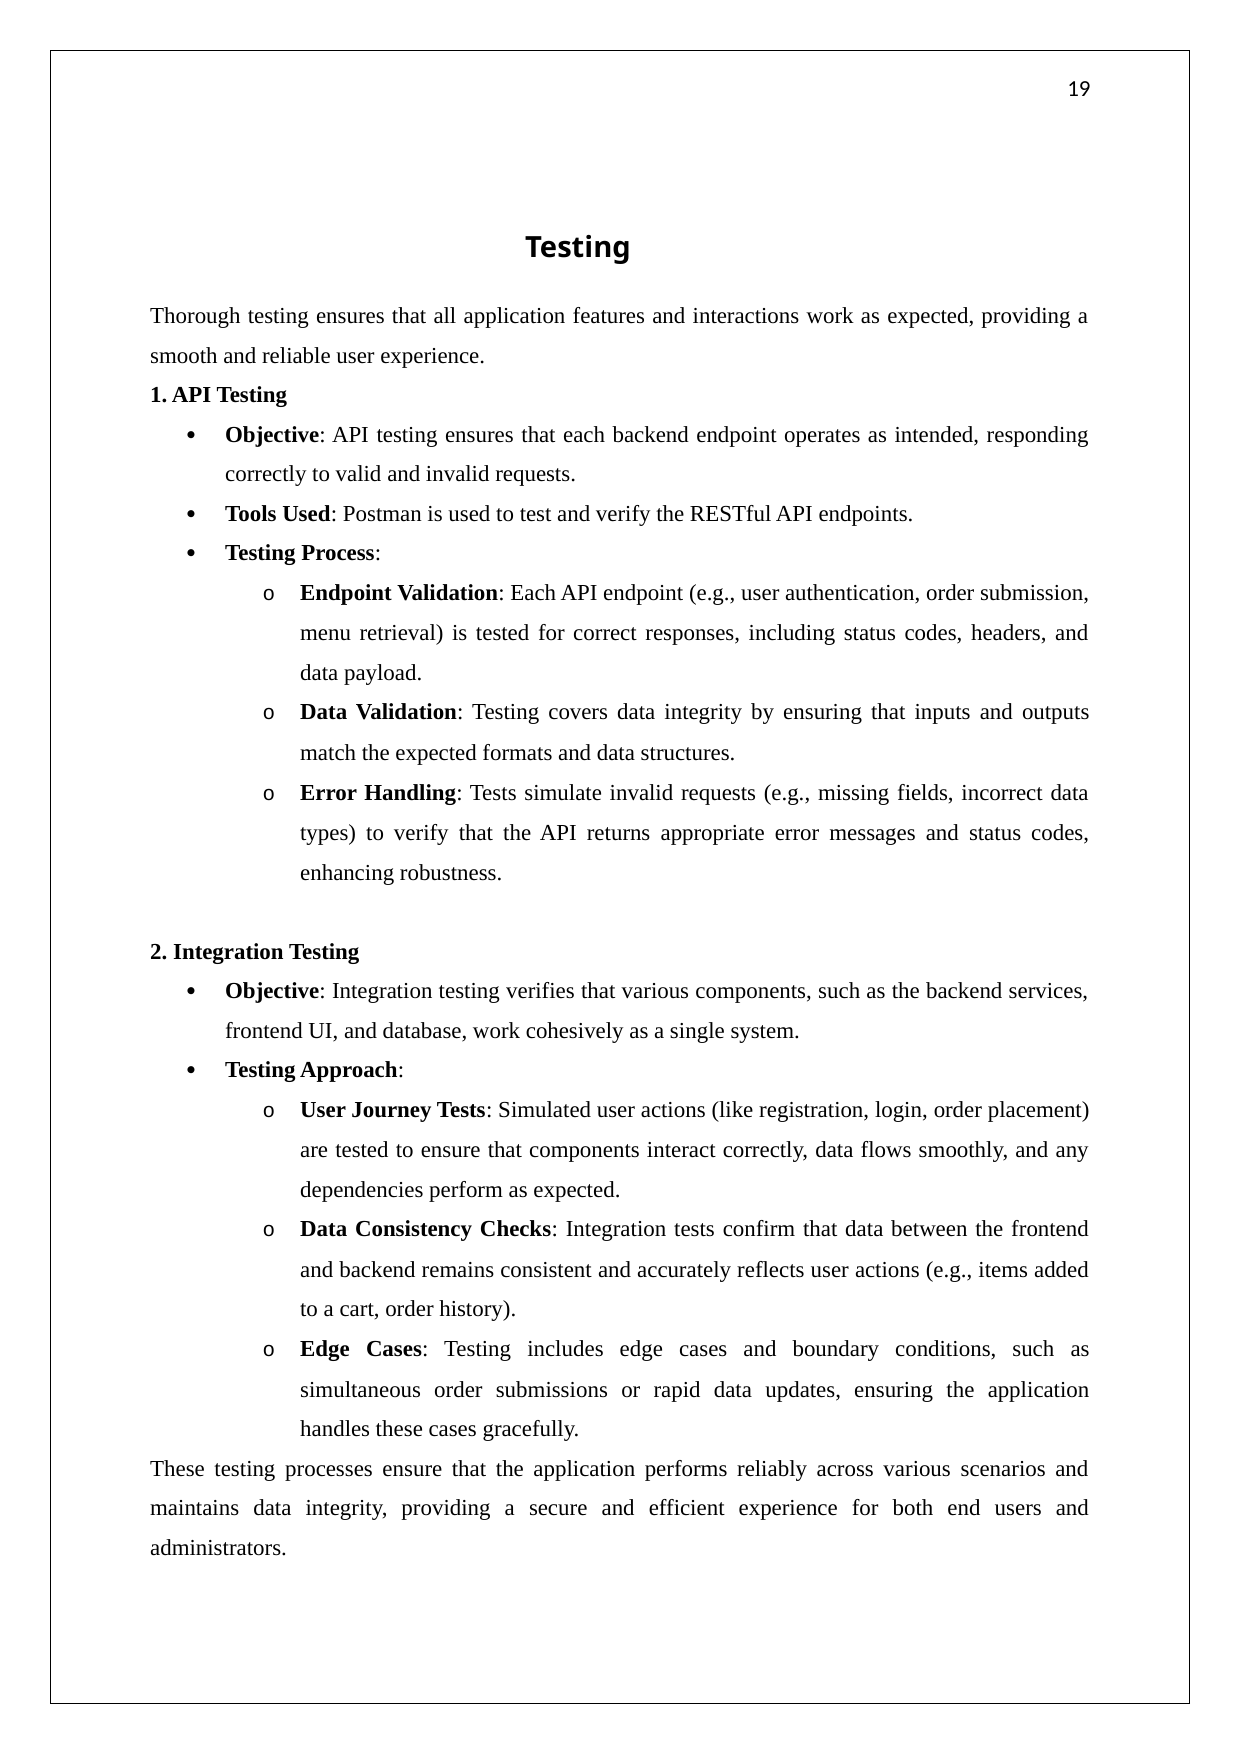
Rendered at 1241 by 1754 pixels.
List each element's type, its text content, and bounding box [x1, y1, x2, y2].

list Data Consistency Checks: Integration tests confirm that data between the frontend and backend remains consistent and accurately reflects user actions (e.g., items added to a cart, order history). [262, 1215, 1090, 1322]
text Thorough testing ensures that all application features and interactions work as expected, providing a smooth and reliable user experience. [150, 302, 1090, 368]
list Testing Process: [187, 539, 1090, 566]
list User Journey Tests: Simulated user actions (like registration, login, order placement) are tested to ensure that components interact correctly, data flows smoothly, and any dependencies perform as expected. [262, 1096, 1090, 1202]
list Endpoint Validation: Each API endpoint (e.g., user authentication, order submission, menu retrieval) is tested for correct responses, including status codes, headers, and data payload. [262, 579, 1090, 685]
list Data Validation: Testing covers data integrity by ensuring that inputs and outputs match the expected formats and data structures. [262, 698, 1090, 765]
text 1. API Testing [150, 381, 1090, 408]
text 2. Integration Testing [150, 938, 1090, 964]
list Edge Cases: Testing includes edge cases and boundary conditions, such as simultaneous order submissions or rapid data updates, ensuring the application handles these cases gracefully. [262, 1335, 1090, 1442]
list Tools Used: Postman is used to test and verify the RESTful API endpoints. [187, 500, 1090, 526]
list Objective: Integration testing verifies that various components, such as the backend services, frontend UI, and database, work cohesively as a single system. [187, 977, 1090, 1043]
list Objective: API testing ensures that each backend endpoint operates as intended, responding correctly to valid and invalid requests. [187, 421, 1090, 487]
text These testing processes ensure that the application performs reliably across various scenarios and maintains data integrity, providing a secure and efficient experience for both end users and administrators. [150, 1455, 1090, 1560]
list Error Handling: Tests simulate invalid requests (e.g., missing fields, incorrect data types) to verify that the API returns appropriate error messages and status codes, enhancing robustness. [262, 778, 1090, 885]
list Testing Approach: [187, 1056, 1090, 1082]
text Testing [450, 226, 1090, 266]
